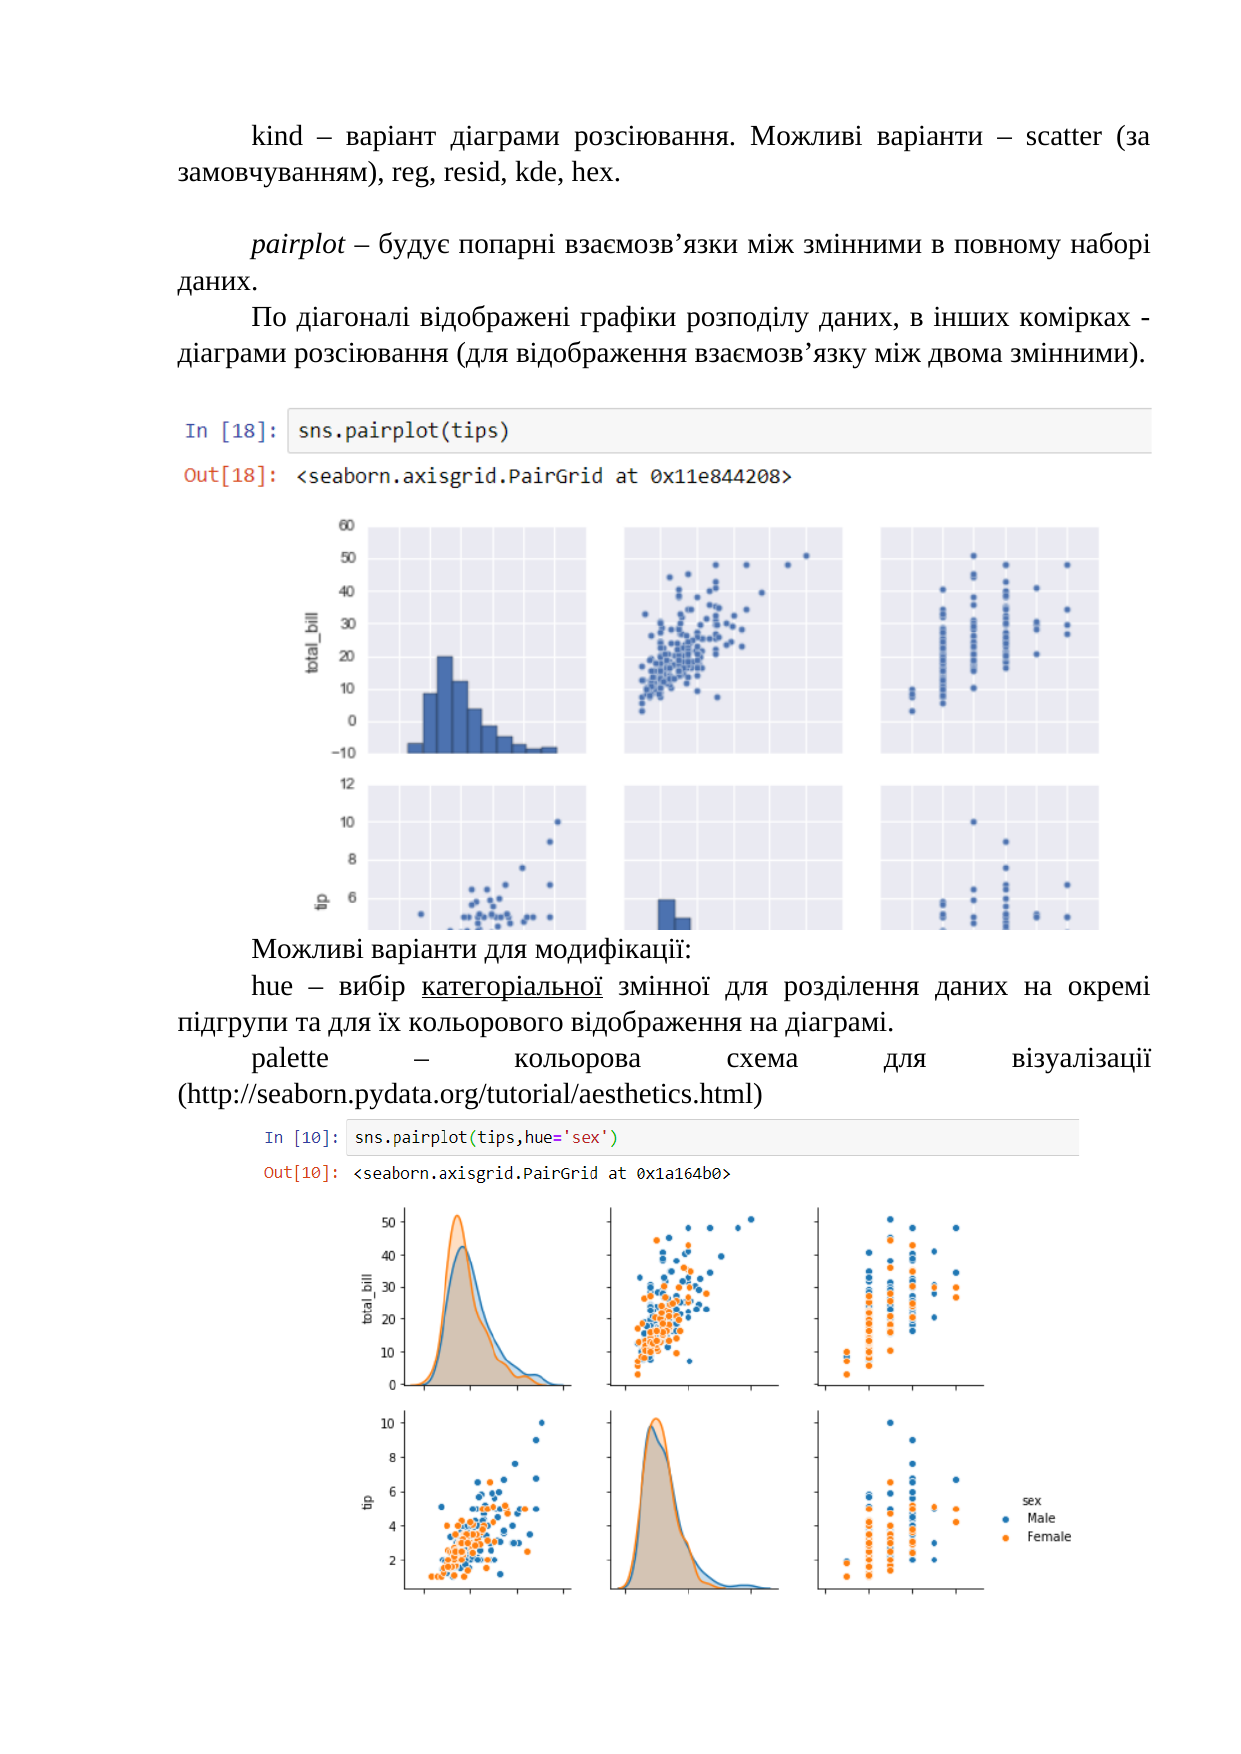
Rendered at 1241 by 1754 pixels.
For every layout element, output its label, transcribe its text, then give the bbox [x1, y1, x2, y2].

text palette – кольорова схема для візуалізації (http://seaborn.pydata.org/tutorial/aesthetics.html) [177, 1040, 1152, 1110]
text kind – варіант діаграми розсіювання. Можливі варіанти – scatter (за замовчуванням), reg, resid, kde, hex. [177, 118, 1152, 188]
picture [177, 407, 1152, 930]
text pairplot – будує попарні взаємозв’язки між змінними в повному наборі даних. [177, 227, 1152, 296]
text hue – вибір категоріальної змінної для розділення даних на окремі підгрупи та для їх кольорового відображення на діаграмі. [177, 968, 1152, 1037]
picture [249, 1112, 1080, 1610]
text По діагоналі відображені графіки розподілу даних, в інших комірках - діаграми розсіювання (для відображення взаємозв’язку між двома змінними). [177, 299, 1152, 368]
text Можливі варіанти для модифікації: [177, 932, 1152, 965]
